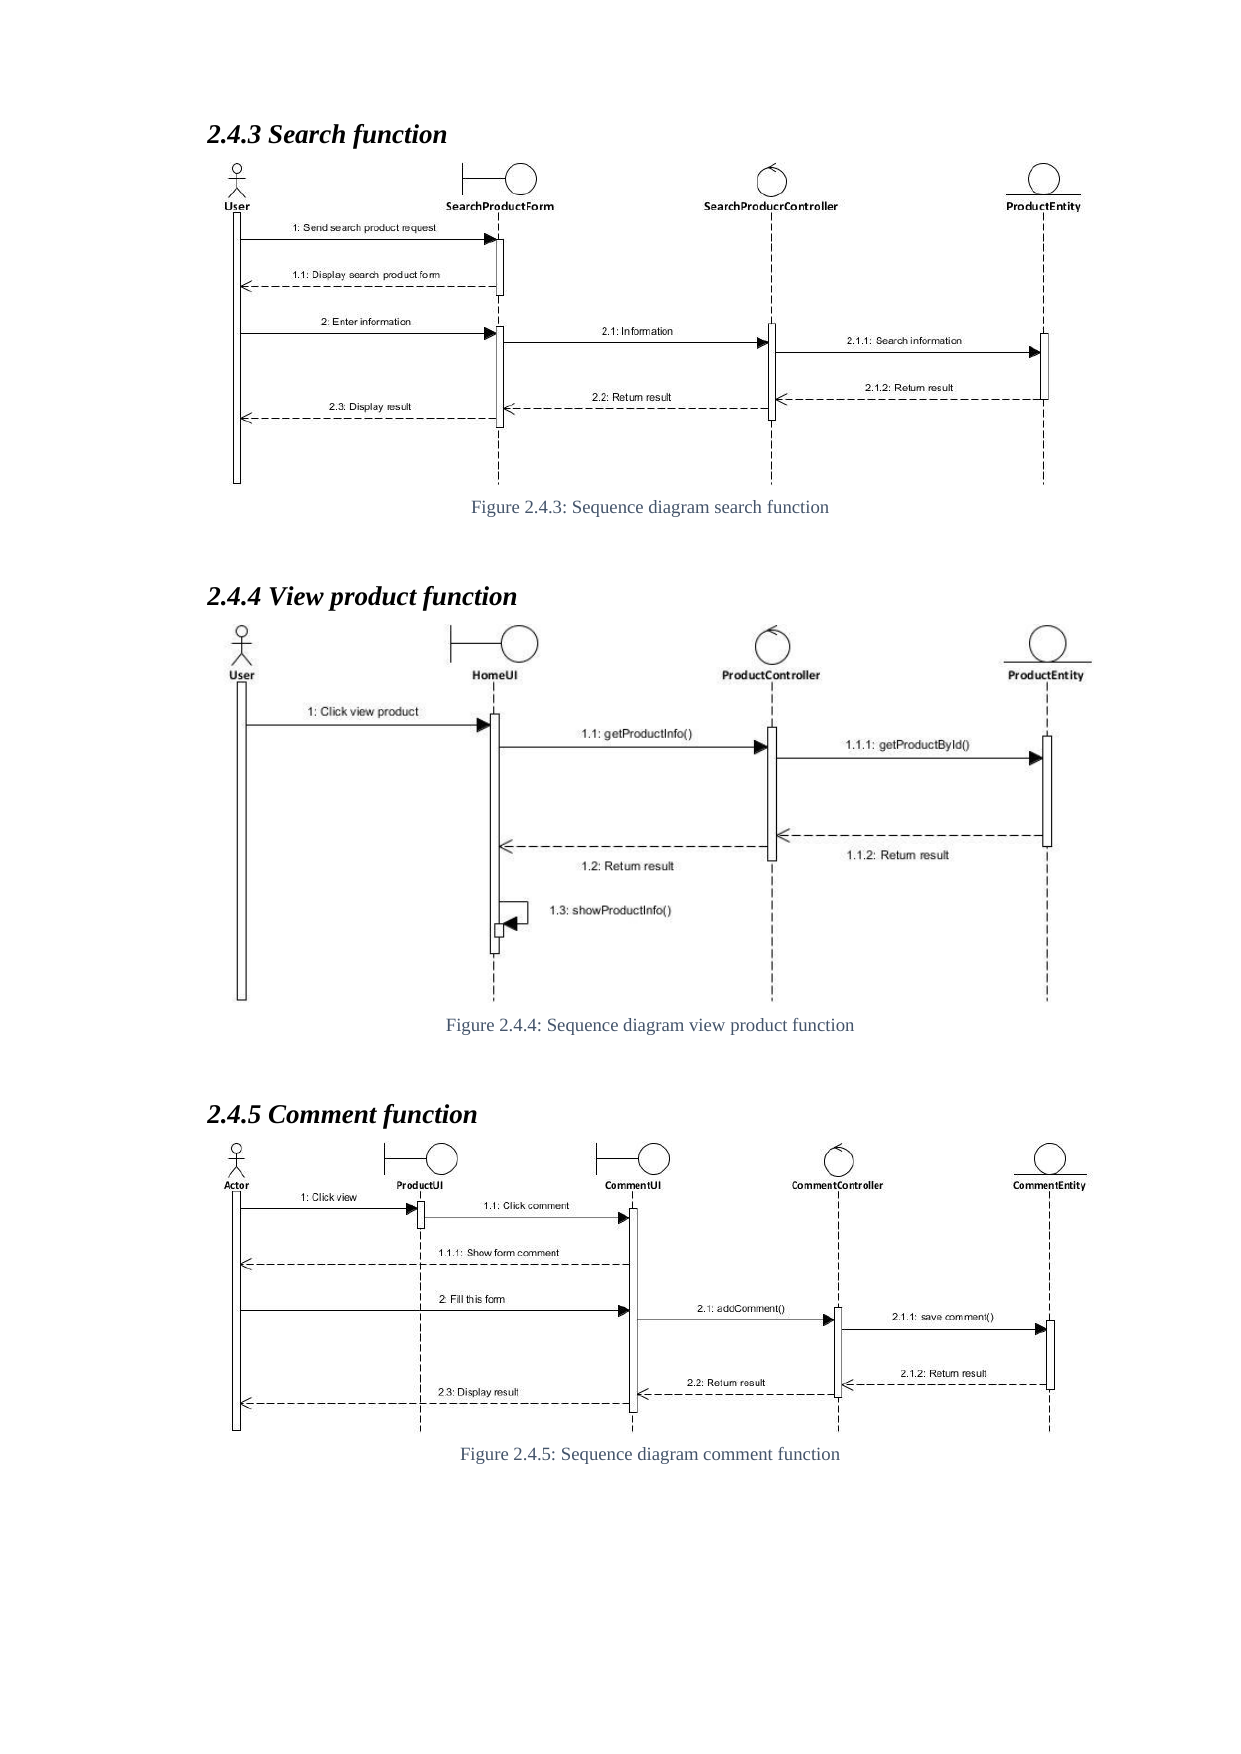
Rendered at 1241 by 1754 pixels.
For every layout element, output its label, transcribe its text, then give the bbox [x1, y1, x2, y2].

text Figure 2.4.3: Sequence diagram search function [207, 496, 1093, 517]
subtitle 2.4.4 View product function [207, 581, 1093, 612]
picture [207, 162, 1094, 487]
picture [207, 624, 1094, 1005]
text Figure 2.4.4: Sequence diagram view product function [207, 1013, 1093, 1035]
subtitle 2.4.5 Comment function [207, 1098, 1093, 1129]
picture [207, 1141, 1094, 1434]
text Figure 2.4.5: Sequence diagram comment function [207, 1442, 1093, 1464]
subtitle 2.4.3 Search function [207, 118, 1093, 150]
